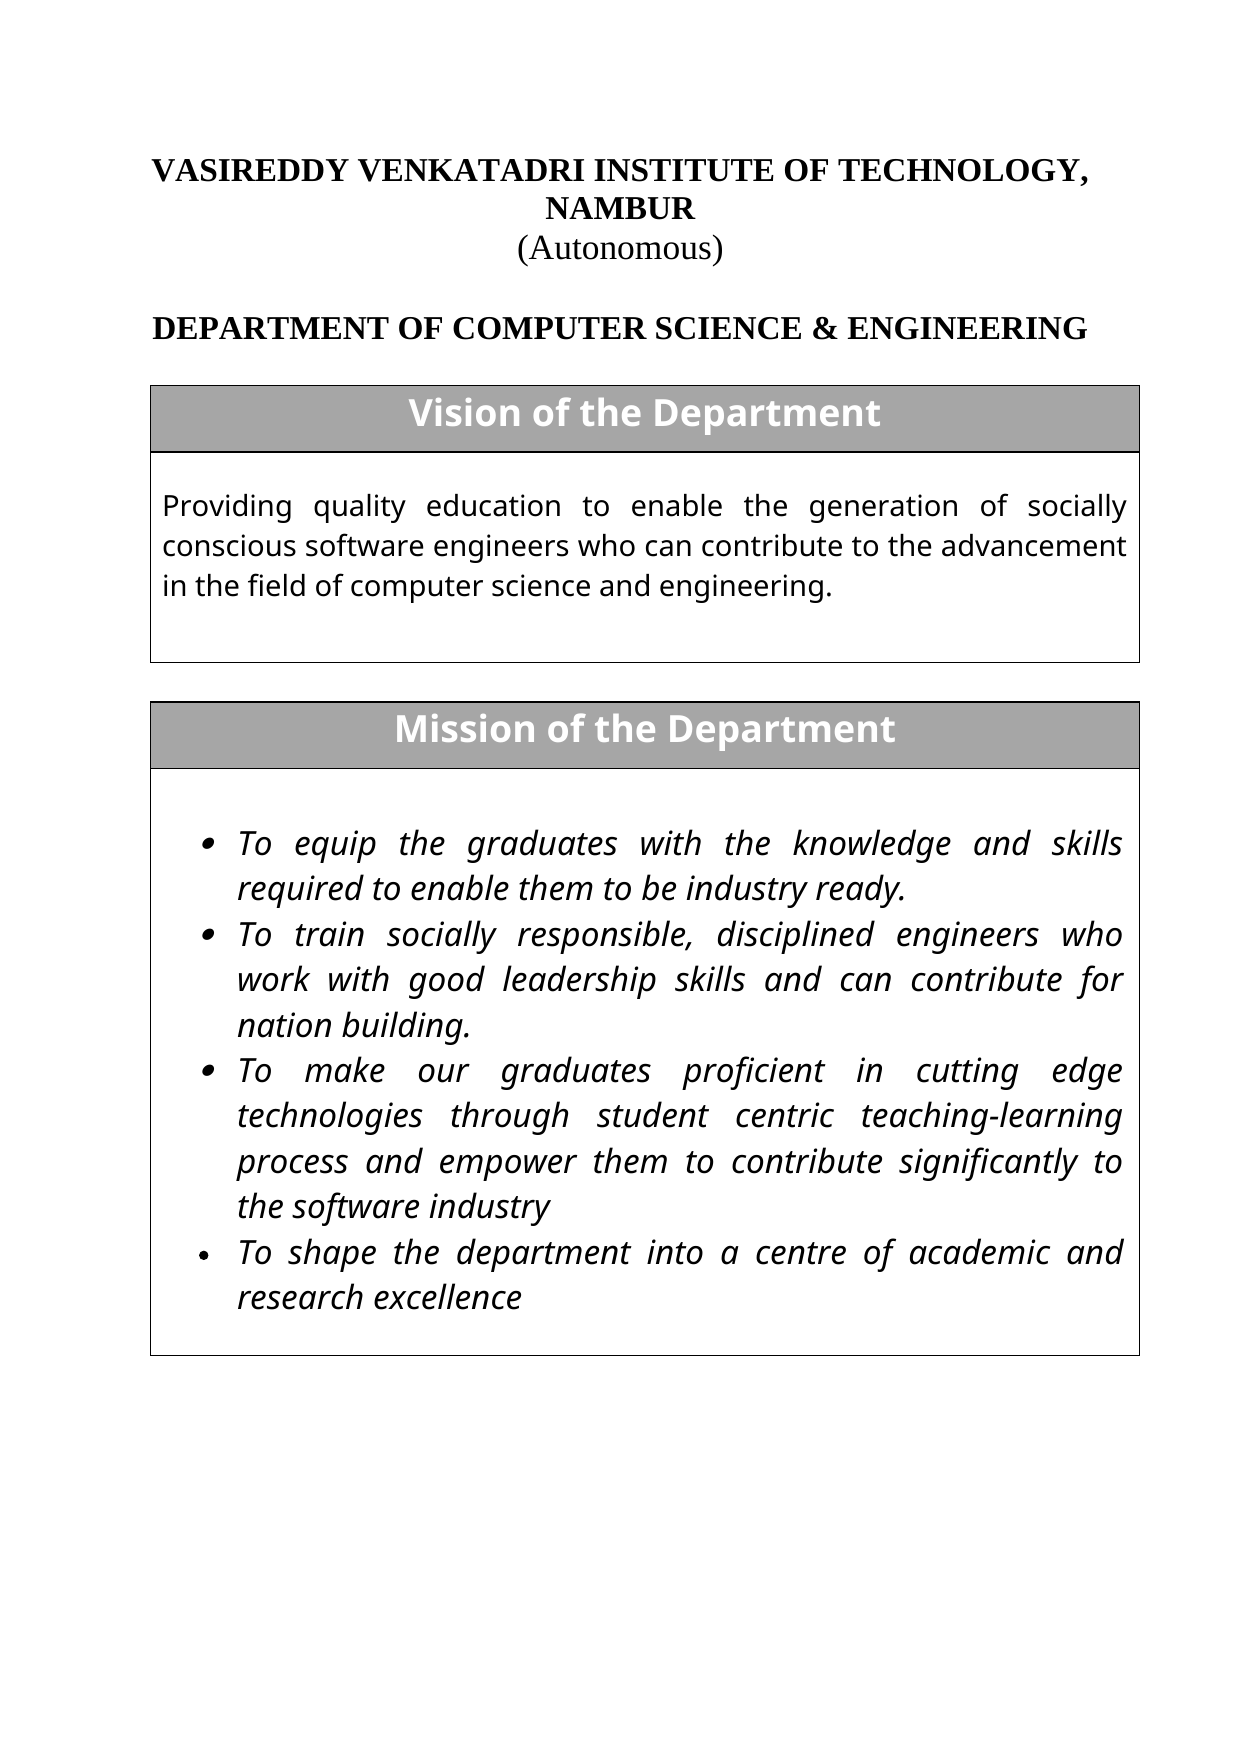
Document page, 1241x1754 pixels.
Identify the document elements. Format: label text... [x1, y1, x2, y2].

text (Autonomous) [150, 227, 1090, 267]
table_cell Providing quality education to enable the generation of socially conscious software engineers who can contribute to the advancement in the field of computer science and engineering. [151, 453, 1139, 662]
table_cell To equip the graduates with the knowledge and skills required to enable them to be industry ready. To train socially responsible, disciplined engineers who work with good leadership skills and can contribute for nation building. To make our graduates proficient in cutting edge technologies through student centric teaching-learning process and empower them to contribute significantly to the software industry To shape the department into a centre of academic and research excellence [151, 769, 1139, 1355]
text DEPARTMENT OF COMPUTER SCIENCE & ENGINEERING [150, 308, 1090, 347]
table_header Vision of the Department [151, 386, 1139, 451]
text VASIREDDY VENKATADRI INSTITUTE OF TECHNOLOGY, NAMBUR [150, 150, 1090, 227]
table_header Mission of the Department [151, 703, 1139, 768]
